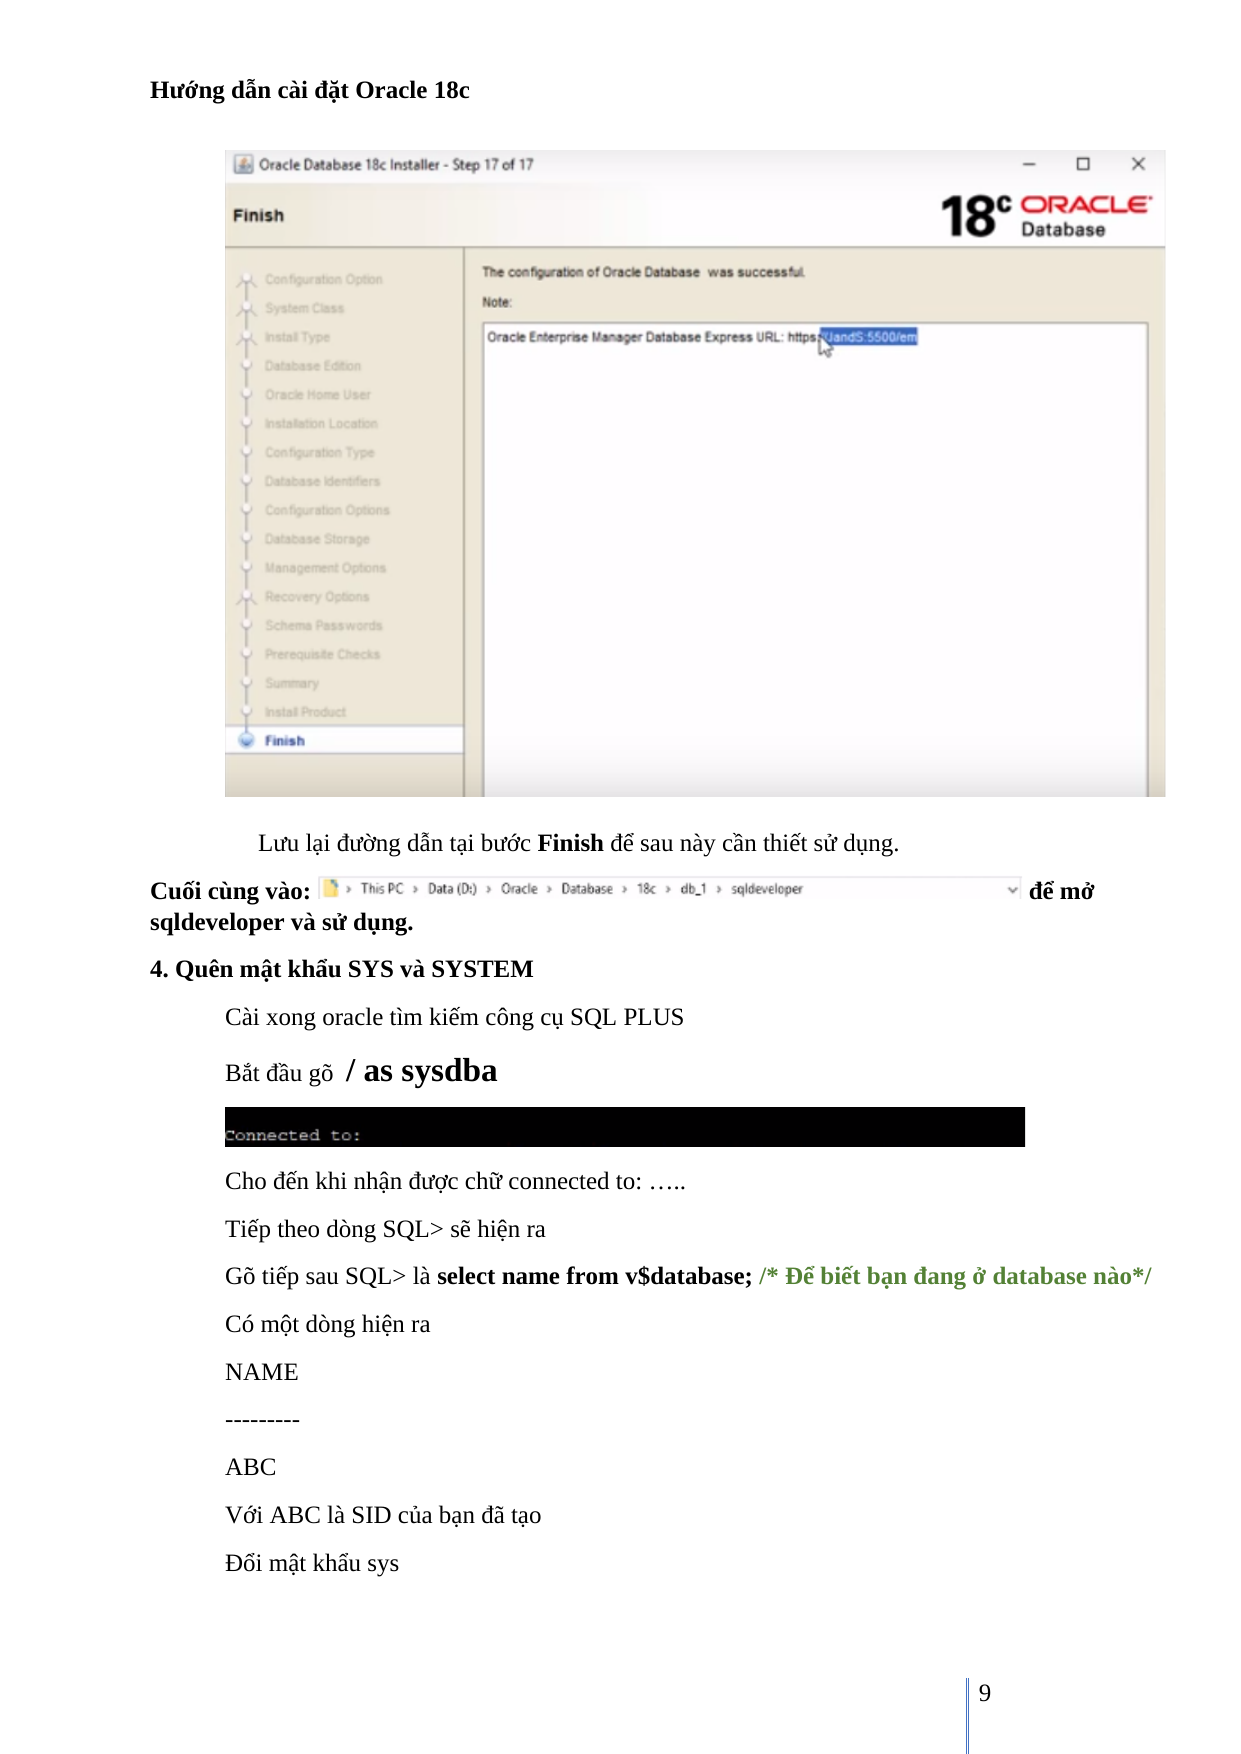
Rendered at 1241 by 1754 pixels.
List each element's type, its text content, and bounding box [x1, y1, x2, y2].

text Với ABC là SID của bạn đã tạo [225, 1500, 1172, 1529]
text Gõ tiếp sau SQL> là select name from v$database; /* Để biết bạn đang ở database nào*/ [225, 1261, 1172, 1290]
text Tiếp theo dòng SQL> sẽ hiện ra [225, 1214, 1172, 1242]
text 4. Quên mật khẩu SYS và SYSTEM [150, 954, 1172, 983]
text NAME [225, 1357, 1172, 1386]
picture [225, 150, 1166, 797]
picture [317, 875, 1023, 899]
text Cài xong oracle tìm kiếm công cụ SQL PLUS [225, 1002, 1172, 1031]
text Có một dòng hiện ra [225, 1309, 1172, 1338]
picture [225, 1107, 1025, 1147]
text Đổi mật khẩu sys [225, 1548, 1172, 1576]
text Cho đến khi nhận được chữ connected to: ….. [225, 1166, 1172, 1195]
text ABC [225, 1452, 1172, 1481]
text --------- [225, 1404, 1172, 1433]
text Bắt đầu gõ / as sysdba [225, 1050, 1172, 1088]
text Lưu lại đường dẫn tại bước Finish để sau này cần thiết sử dụng. [150, 828, 1172, 857]
